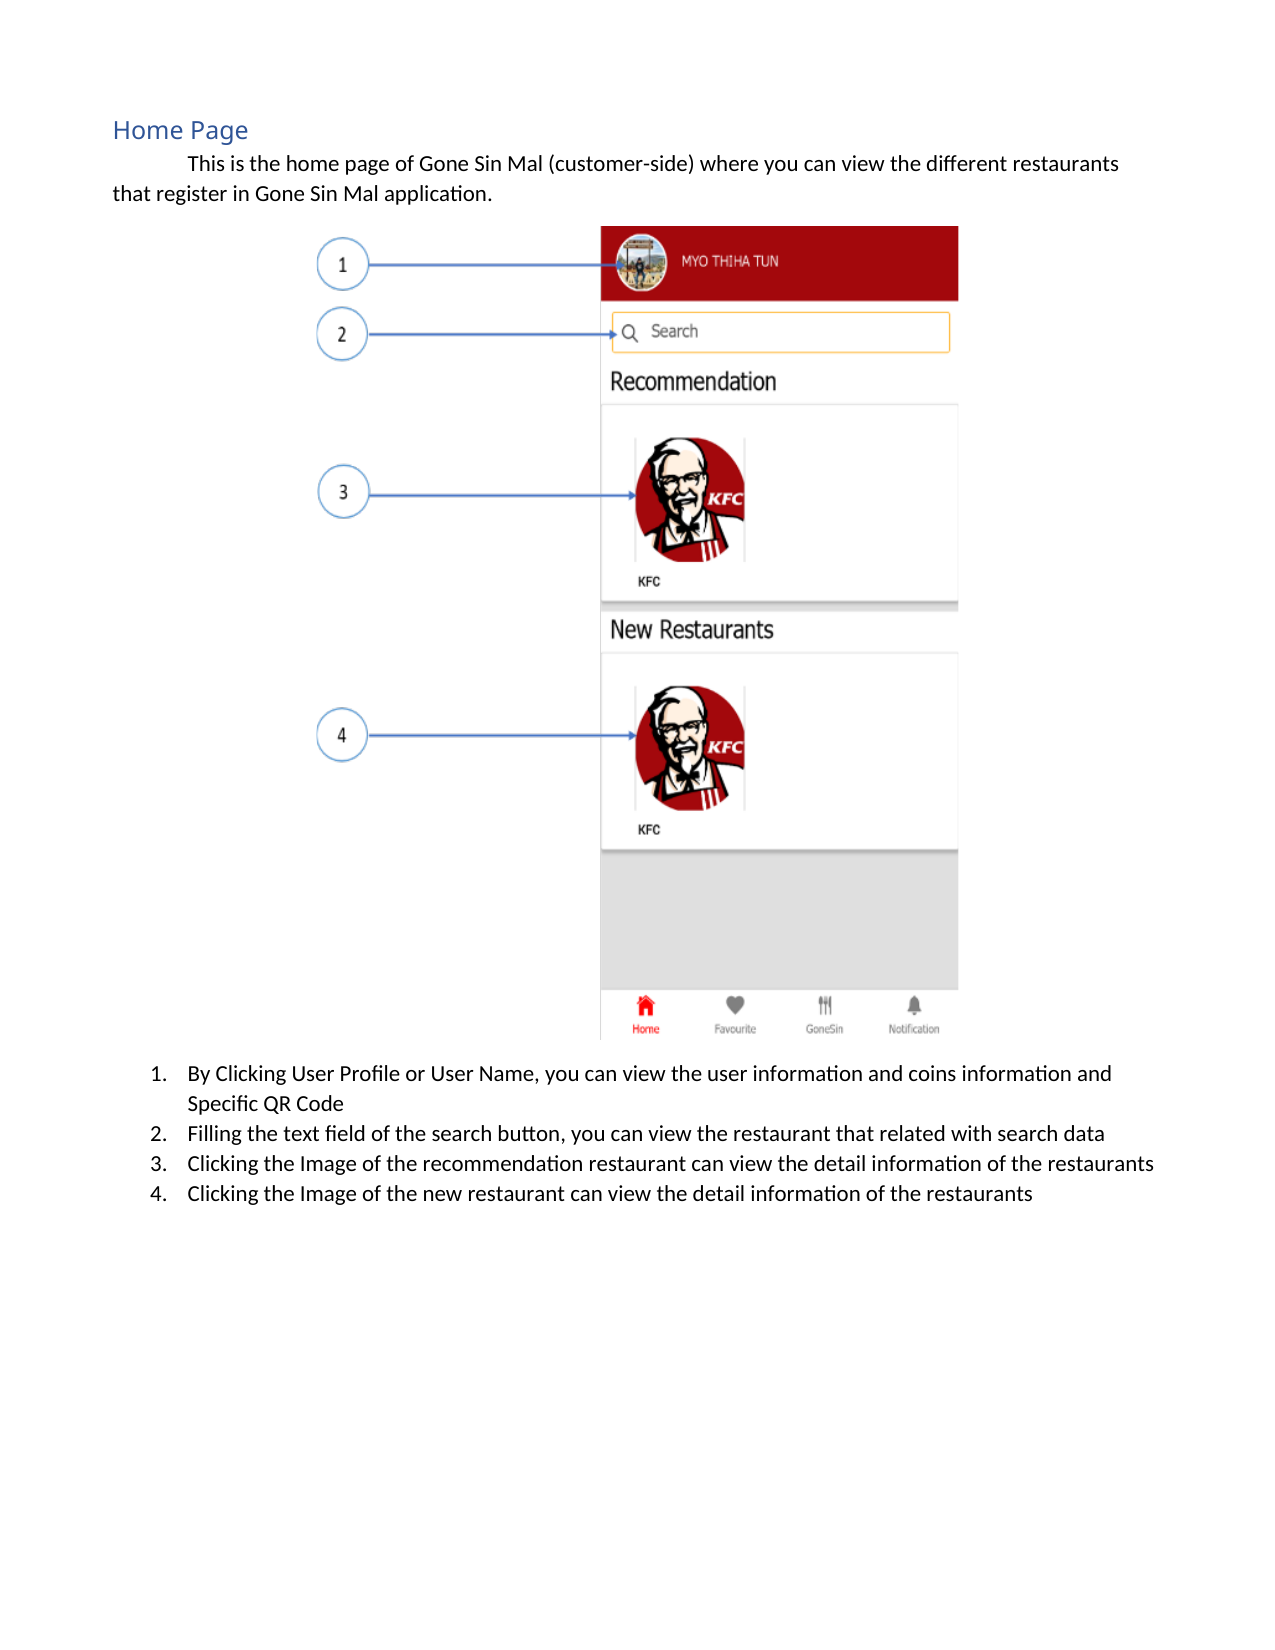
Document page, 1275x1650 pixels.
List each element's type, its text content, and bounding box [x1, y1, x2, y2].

subtitle Home Page [112, 112, 1162, 147]
list Clicking the Image of the new restaurant can view the detail information of the restaurants [150, 1179, 1162, 1207]
list By Clicking User Profile or User Name, you can view the user information and coins information and Specific QR Code [150, 1059, 1162, 1117]
list Clicking the Image of the recommendation restaurant can view the detail information of the restaurants [150, 1149, 1162, 1177]
list Filling the text field of the search button, you can view the restaurant that related with search data [150, 1119, 1162, 1147]
picture [316, 226, 959, 1040]
text This is the home page of Gone Sin Mal (customer-side) where you can view the different restaurants that register in Gone Sin Mal application. [112, 149, 1162, 207]
